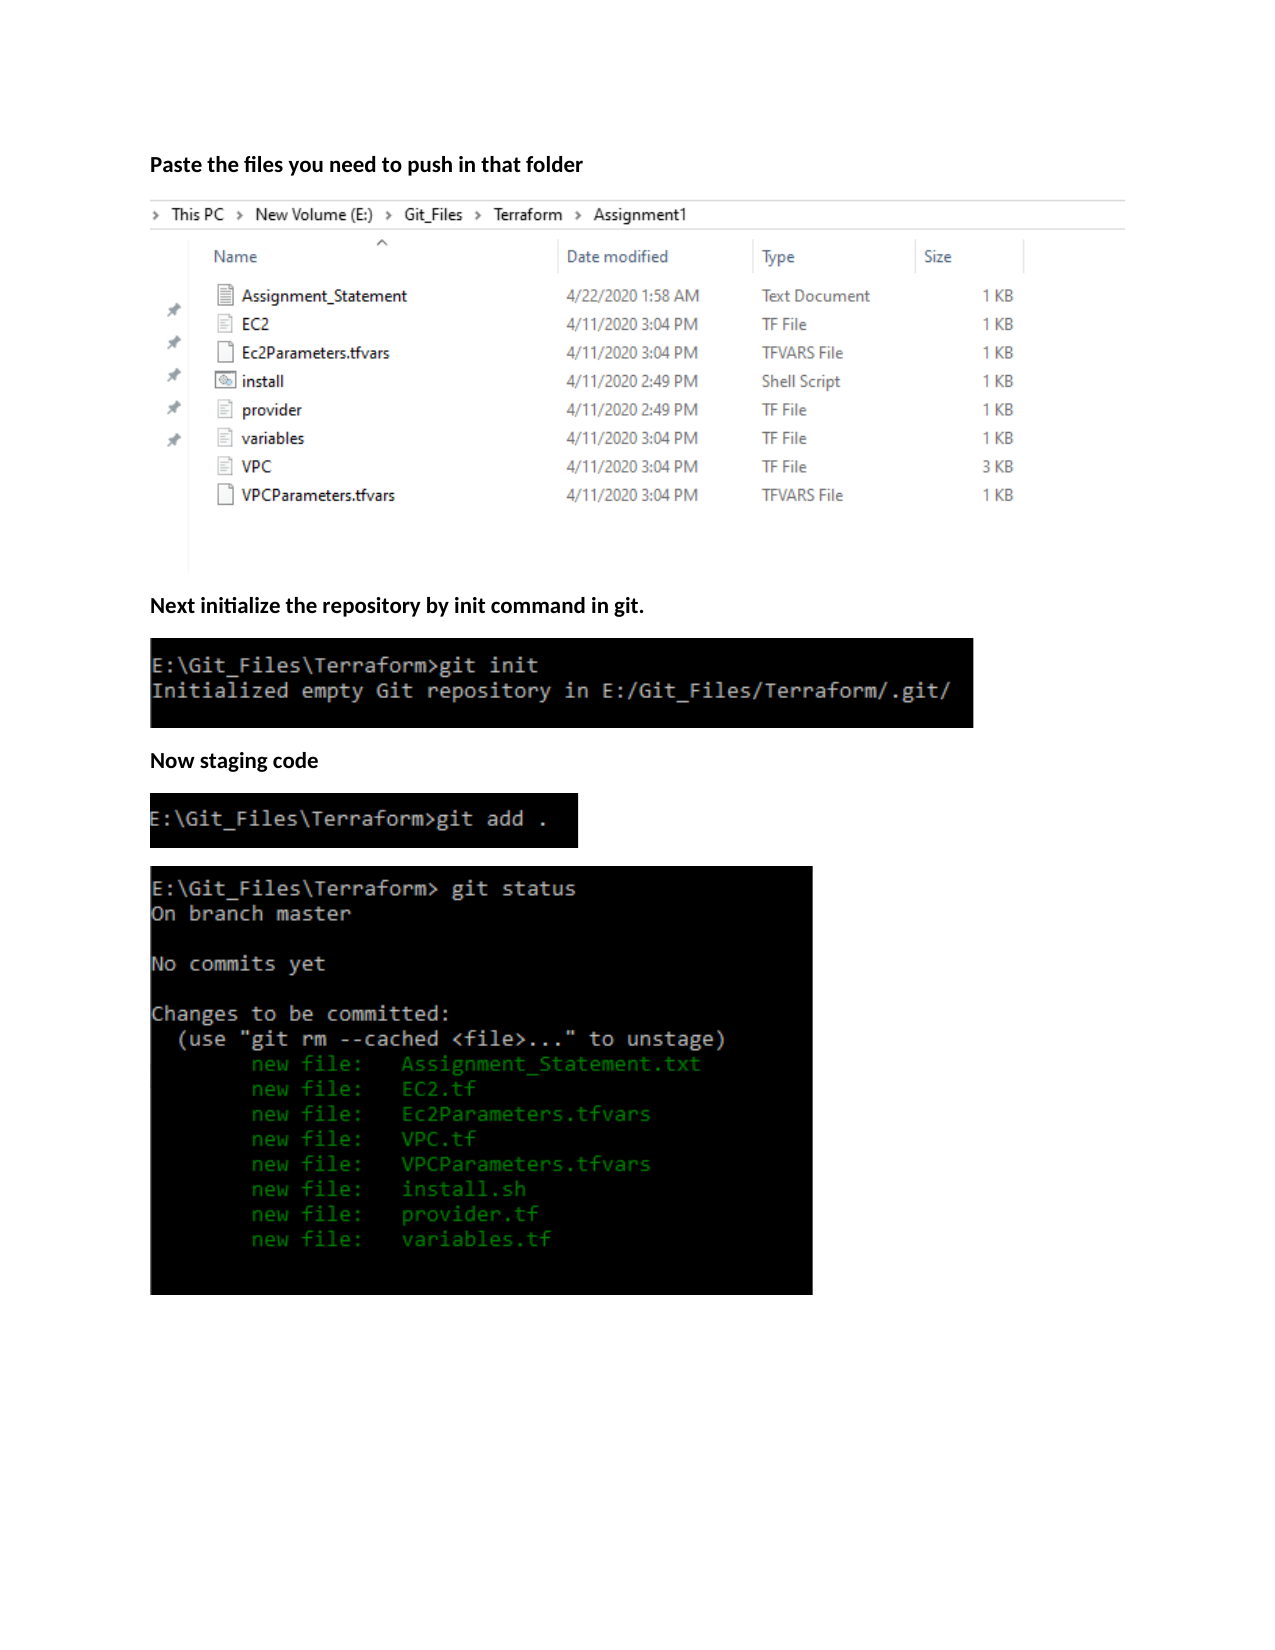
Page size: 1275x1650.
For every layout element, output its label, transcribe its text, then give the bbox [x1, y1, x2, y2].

text Paste the files you need to push in that folder [150, 150, 1125, 178]
picture [150, 196, 1125, 573]
picture [150, 638, 974, 728]
picture [150, 793, 579, 848]
picture [150, 866, 813, 1295]
text Next initialize the repository by init command in git. [150, 592, 1125, 620]
text Now staging code [150, 746, 1125, 774]
